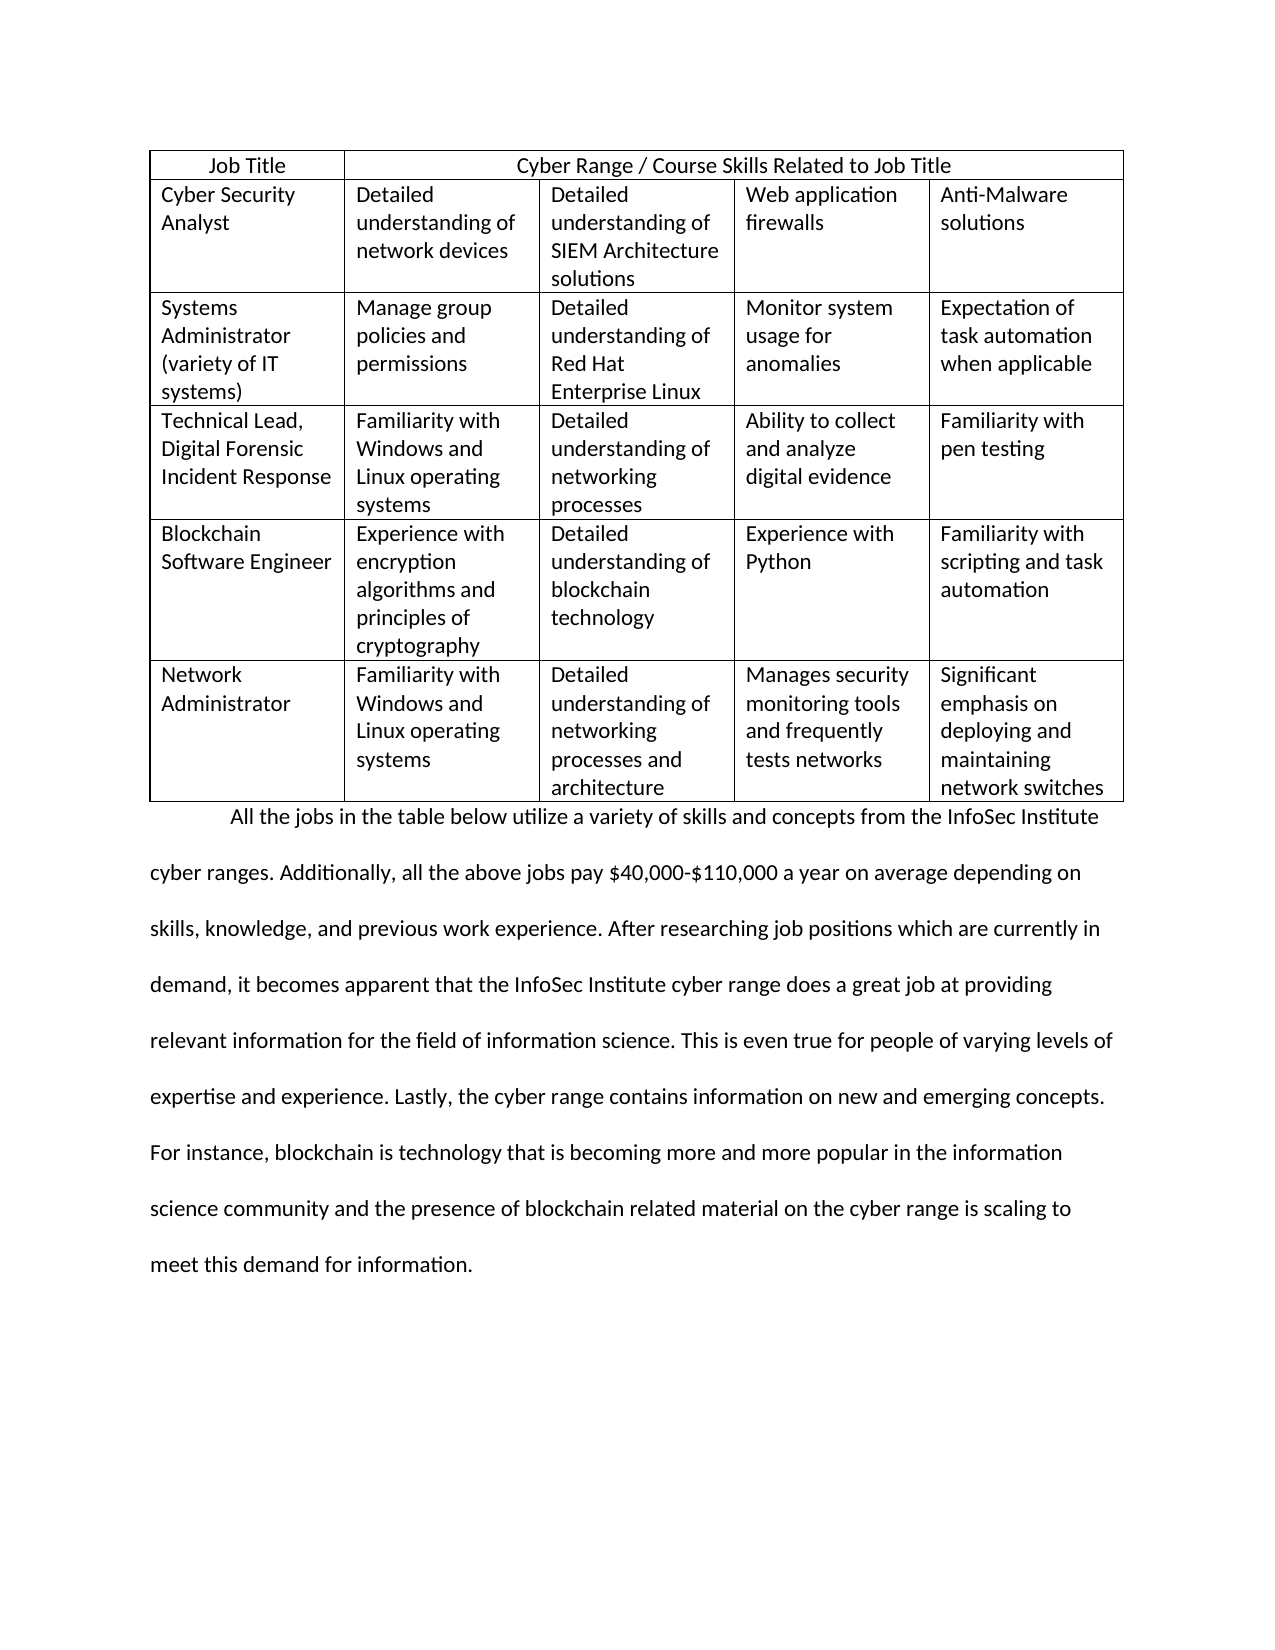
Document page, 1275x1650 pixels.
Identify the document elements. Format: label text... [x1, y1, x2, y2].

table_cell Blockchain Software Engineer [151, 520, 344, 659]
table_cell Manages security monitoring tools and frequently tests networks [735, 661, 929, 801]
table_cell Ability to collect and analyze digital evidence [735, 406, 929, 518]
table_cell Cyber Security Analyst [151, 180, 344, 292]
table_cell Familiarity with Windows and Linux operating systems [345, 661, 539, 801]
table_cell Technical Lead, Digital Forensic Incident Response [151, 406, 344, 518]
table_cell Detailed understanding of networking processes [540, 406, 734, 518]
table_cell Familiarity with pen testing [930, 406, 1123, 518]
table_cell Experience with encryption algorithms and principles of cryptography [345, 520, 539, 659]
table_cell Detailed understanding of blockchain technology [540, 520, 734, 659]
table_cell Familiarity with Windows and Linux operating systems [345, 406, 539, 518]
table_cell Monitor system usage for anomalies [735, 293, 929, 405]
table_cell Detailed understanding of networking processes and architecture [540, 661, 734, 801]
table_cell Anti-Malware solutions [930, 180, 1123, 292]
table_header Job Title [151, 151, 344, 179]
table_cell Detailed understanding of SIEM Architecture solutions [540, 180, 734, 292]
table_header Cyber Range / Course Skills Related to Job Title [345, 151, 1123, 179]
table_cell Experience with Python [735, 520, 929, 659]
table_cell Expectation of task automation when applicable [930, 293, 1123, 405]
text All the jobs in the table below utilize a variety of skills and concepts from the InfoSec Institute cyber ranges. Additionally, all the above jobs pay $40,000-$110,000 a year on average depending on skills, knowledge, and previous work experience. After researching job positions which are currently in demand, it becomes apparent that the InfoSec Institute cyber range does a great job at providing relevant information for the field of information science. This is even true for people of varying levels of expertise and experience. Lastly, the cyber range contains information on new and emerging concepts. For instance, blockchain is technology that is becoming more and more popular in the information science community and the presence of blockchain related material on the cyber range is scaling to meet this demand for information. [150, 802, 1125, 1278]
table_cell Network Administrator [151, 661, 344, 801]
table_cell Detailed understanding of Red Hat Enterprise Linux [540, 293, 734, 405]
table_cell Systems Administrator (variety of IT systems) [151, 293, 344, 405]
table_cell Significant emphasis on deploying and maintaining network switches [930, 661, 1123, 801]
table_cell Manage group policies and permissions [345, 293, 539, 405]
table_cell Detailed understanding of network devices [345, 180, 539, 292]
table_cell Familiarity with scripting and task automation [930, 520, 1123, 659]
table_cell Web application firewalls [735, 180, 929, 292]
